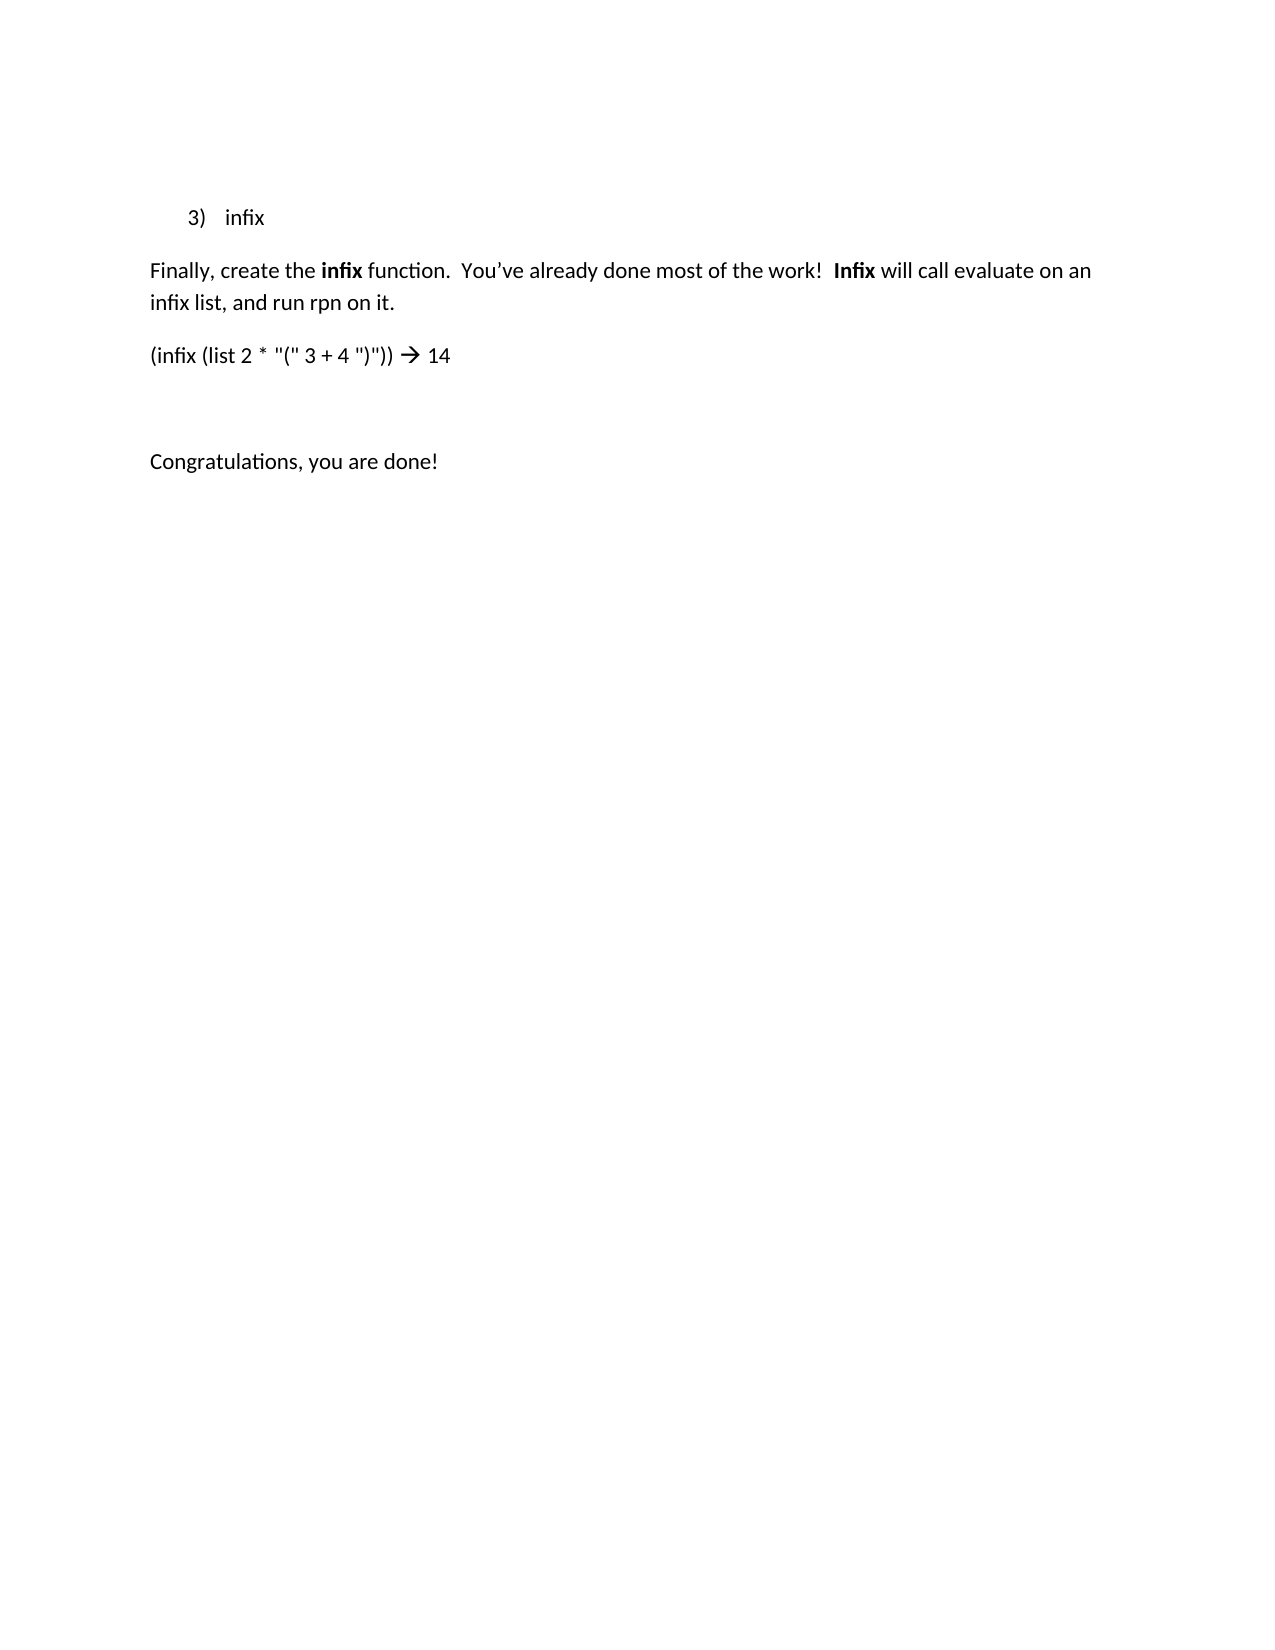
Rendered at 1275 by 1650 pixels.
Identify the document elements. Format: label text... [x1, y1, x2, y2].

list infix [187, 203, 1125, 231]
text Finally, create the infix function. You’ve already done most of the work! Infix will call evaluate on an infix list, and run rpn on it. [150, 256, 1125, 316]
text Congratulations, you are done! [150, 447, 1125, 475]
text (infix (list 2 * "(" 3 + 4 ")")) 14 [150, 341, 1125, 369]
